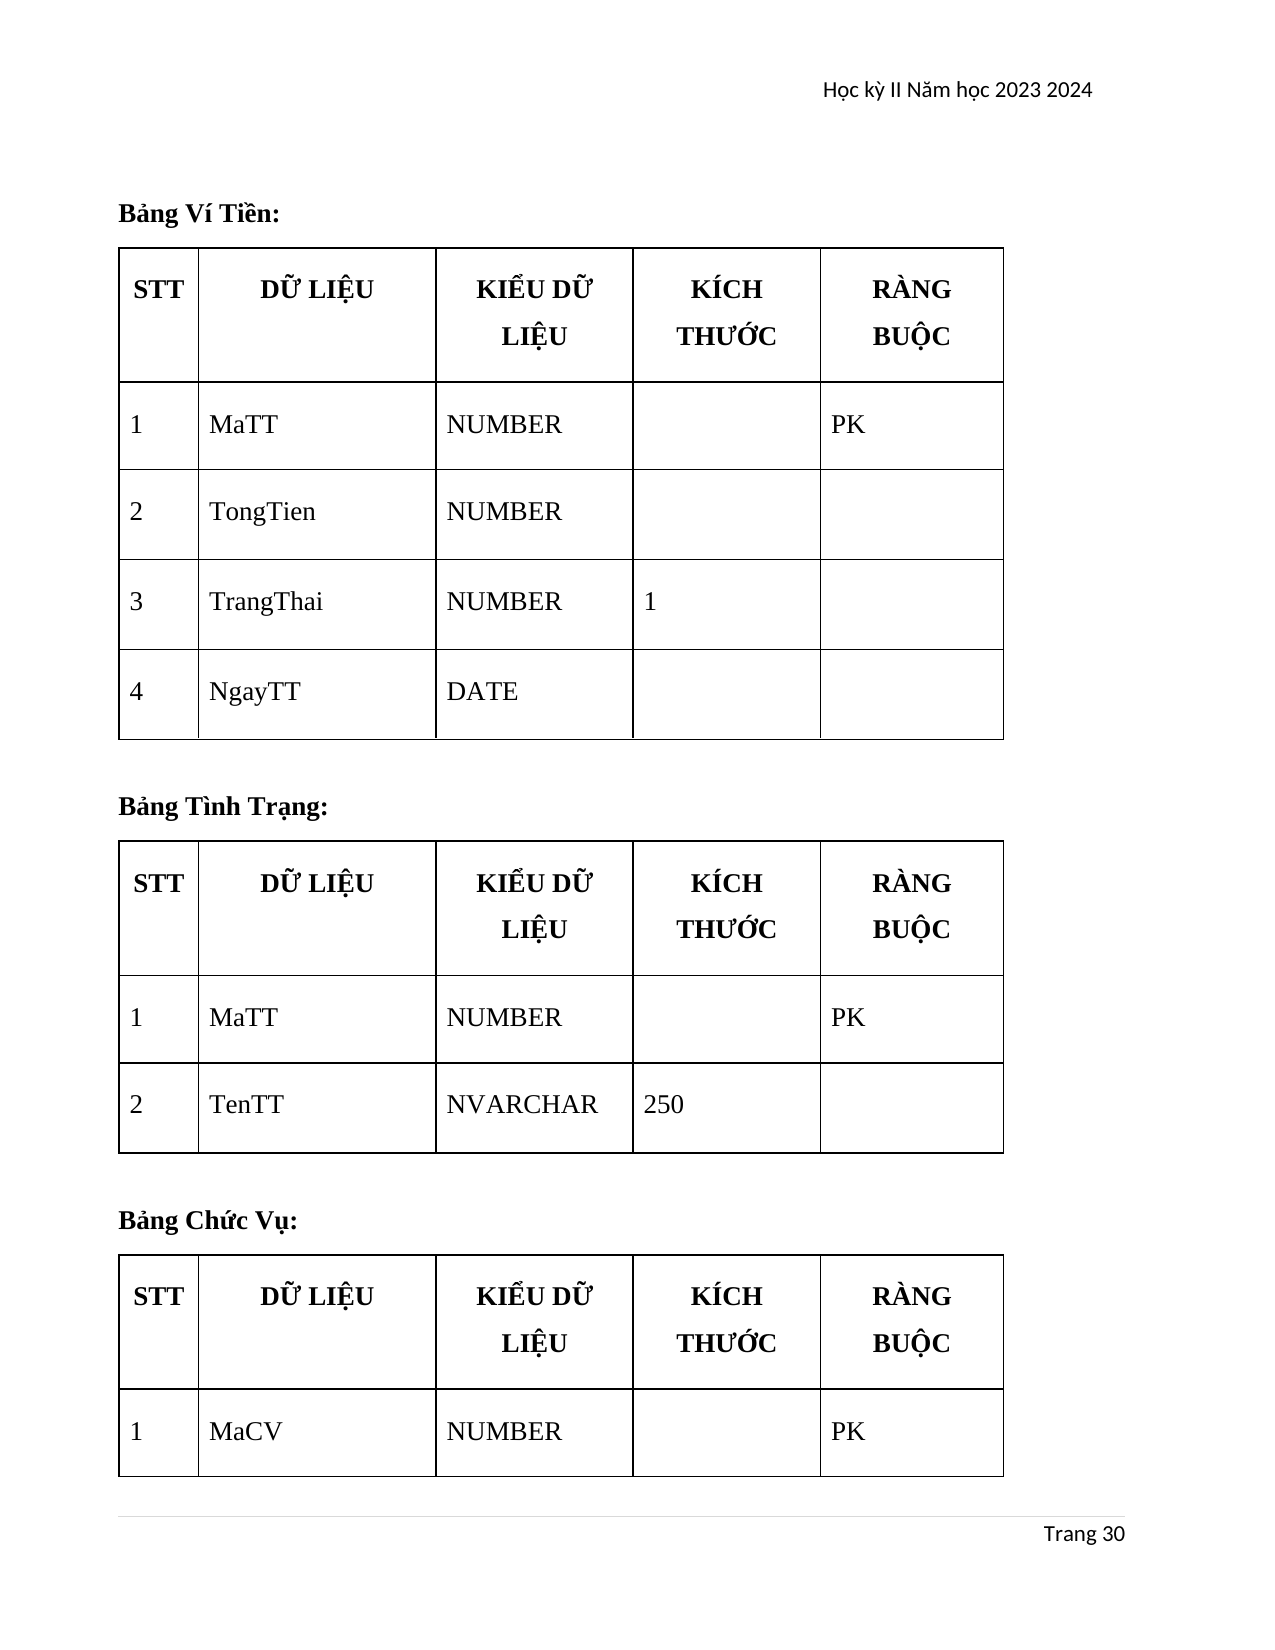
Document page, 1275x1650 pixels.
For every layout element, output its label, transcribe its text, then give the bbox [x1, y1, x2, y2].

table_header KIỂU DỮ LIỆU [437, 842, 632, 974]
table_cell [821, 1064, 1003, 1152]
table_cell NUMBER [437, 560, 632, 648]
text Bảng Tình Trạng: [118, 790, 1125, 821]
table_cell TongTien [199, 470, 435, 559]
table_cell NUMBER [437, 976, 632, 1062]
table_header KIỂU DỮ LIỆU [437, 1256, 632, 1388]
table_cell [634, 383, 820, 469]
table_cell TrangThai [199, 560, 435, 648]
table_header DỮ LIỆU [199, 249, 435, 381]
table_header RÀNG BUỘC [821, 842, 1003, 974]
table_cell NUMBER [437, 470, 632, 559]
table_header KIỂU DỮ LIỆU [437, 249, 632, 381]
table_cell [634, 1390, 820, 1476]
text Bảng Chức Vụ: [118, 1204, 1125, 1235]
table_cell 1 [120, 976, 198, 1062]
table_cell PK [821, 383, 1003, 469]
table_cell NUMBER [437, 1390, 632, 1476]
table_header STT [120, 1256, 198, 1388]
table_cell NgayTT [199, 650, 435, 738]
table_cell [821, 560, 1003, 648]
table_cell [821, 470, 1003, 559]
table_cell 1 [120, 383, 198, 469]
table_cell DATE [437, 650, 632, 738]
table_cell [634, 470, 820, 559]
table_cell TenTT [199, 1064, 435, 1152]
table_header KÍCH THƯỚC [634, 1256, 820, 1388]
table_header STT [120, 249, 198, 381]
table_header RÀNG BUỘC [821, 249, 1003, 381]
table_header DỮ LIỆU [199, 1256, 435, 1388]
table_cell [634, 976, 820, 1062]
table_cell 2 [120, 1064, 198, 1152]
table_cell 2 [120, 470, 198, 559]
table_cell 250 [634, 1064, 820, 1152]
table_cell MaTT [199, 383, 435, 469]
table_cell NVARCHAR [437, 1064, 632, 1152]
table_cell 1 [634, 560, 820, 648]
table_header STT [120, 842, 198, 974]
table_cell PK [821, 1390, 1003, 1476]
table_cell PK [821, 976, 1003, 1062]
table_cell [634, 650, 820, 738]
table_cell 3 [120, 560, 198, 648]
table_cell 4 [120, 650, 198, 738]
table_cell 1 [120, 1390, 198, 1476]
table_header KÍCH THƯỚC [634, 842, 820, 974]
table_header RÀNG BUỘC [821, 1256, 1003, 1388]
table_cell MaTT [199, 976, 435, 1062]
table_header DỮ LIỆU [199, 842, 435, 974]
table_cell NUMBER [437, 383, 632, 469]
table_cell [821, 650, 1003, 738]
table_header KÍCH THƯỚC [634, 249, 820, 381]
text Bảng Ví Tiền: [118, 197, 1125, 228]
table_cell MaCV [199, 1390, 435, 1476]
